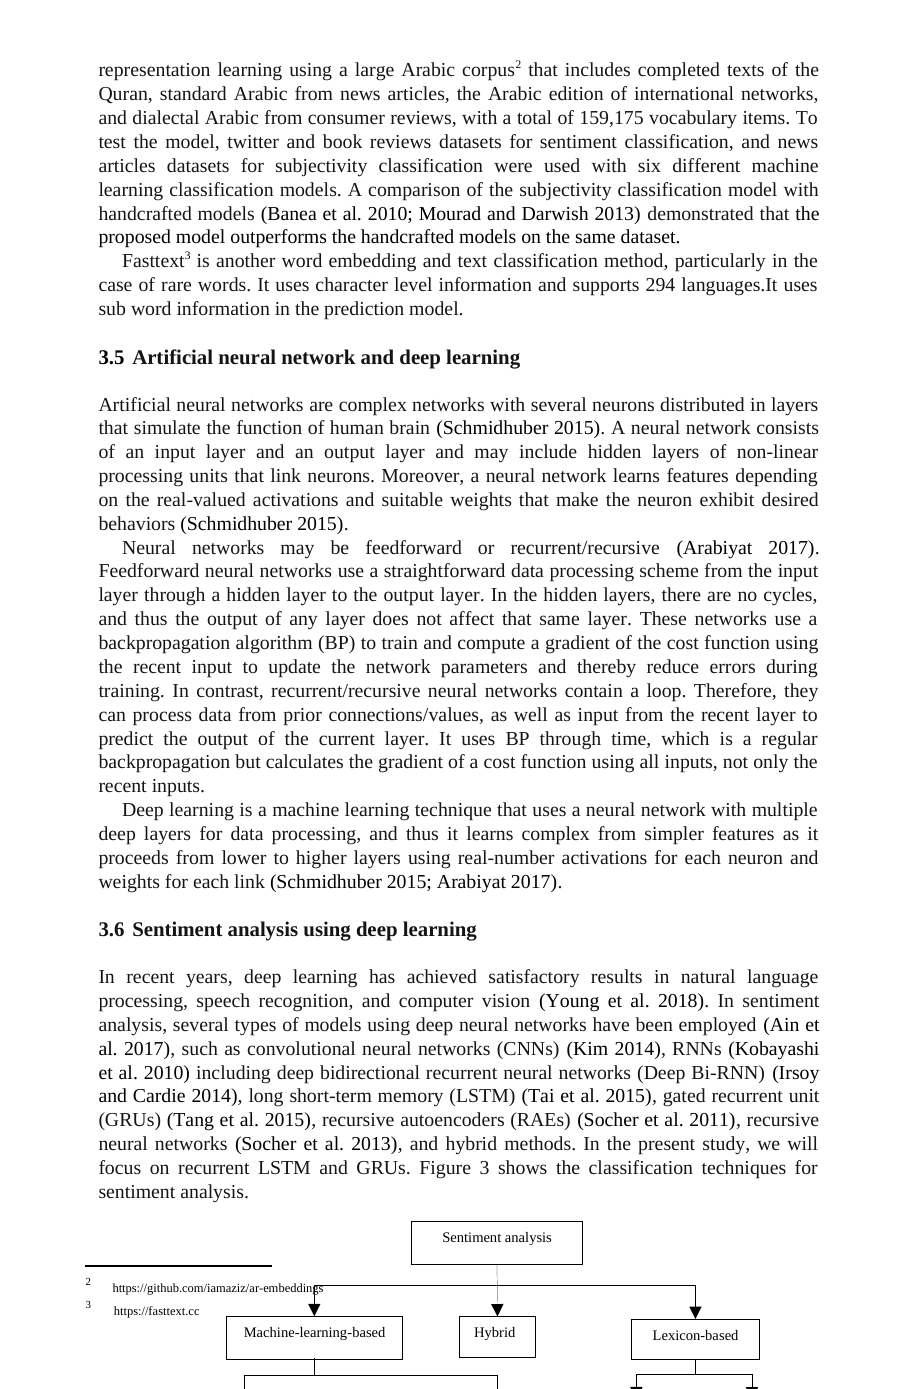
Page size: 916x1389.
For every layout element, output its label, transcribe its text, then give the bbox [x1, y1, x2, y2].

subtitle Sentiment analysis using deep learning [98, 917, 830, 941]
text Deep learning is a machine learning technique that uses a neural network with multiple deep layers for data processing, and thus it learns complex from simpler features as it proceeds from lower to higher layers using real-number activations for each neuron and weights for each link (Schmidhuber 2015; Arabiyat 2017). [98, 798, 819, 892]
text In recent years, deep learning has achieved satisfactory results in natural language processing, speech recognition, and computer vision (Young et al. 2018). In sentiment analysis, several types of models using deep neural networks have been employed (Ain et al. 2017), such as convolutional neural networks (CNNs) (Kim 2014), RNNs (Kobayashi et al. 2010) including deep bidirectional recurrent neural networks (Deep Bi-RNN) (Irsoy and Cardie 2014), long short-term memory (LSTM) (Tai et al. 2015), gated recurrent unit (GRUs) (Tang et al. 2015), recursive autoencoders (RAEs) (Socher et al. 2011), recursive neural networks (Socher et al. 2013), and hybrid methods. In the present study, we will focus on recurrent LSTM and GRUs. Figure 3 shows the classification techniques for sentiment analysis. [98, 965, 819, 1203]
subtitle Artificial neural network and deep learning [98, 344, 830, 369]
text Artificial neural networks are complex networks with several neurons distributed in layers that simulate the function of human brain (Schmidhuber 2015). A neural network consists of an input layer and an output layer and may include hidden layers of non-linear processing units that link neurons. Moreover, a neural network learns features depending on the real-valued activations and suitable weights that make the neuron exhibit desired behaviors (Schmidhuber 2015). [98, 392, 819, 534]
text Fasttext is another word embedding and text classification method, particularly in the case of rare words. It uses character level information and supports 294 languages.It uses sub word information in the prediction model. [98, 249, 819, 320]
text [98, 58, 819, 248]
text Neural networks may be feedforward or recurrent/recursive (Arabiyat 2017). Feedforward neural networks use a straightforward data processing scheme from the input layer through a hidden layer to the output layer. In the hidden layers, there are no cycles, and thus the output of any layer does not affect that same layer. These networks use a backpropagation algorithm (BP) to train and compute a gradient of the cost function using the recent input to update the network parameters and thereby reduce errors during training. In contrast, recurrent/recursive neural networks contain a loop. Therefore, they can process data from prior connections/values, as well as input from the recent layer to predict the output of the current layer. It uses BP through time, which is a regular backpropagation but calculates the gradient of a cost function using all inputs, not only the recent inputs. [98, 536, 819, 797]
